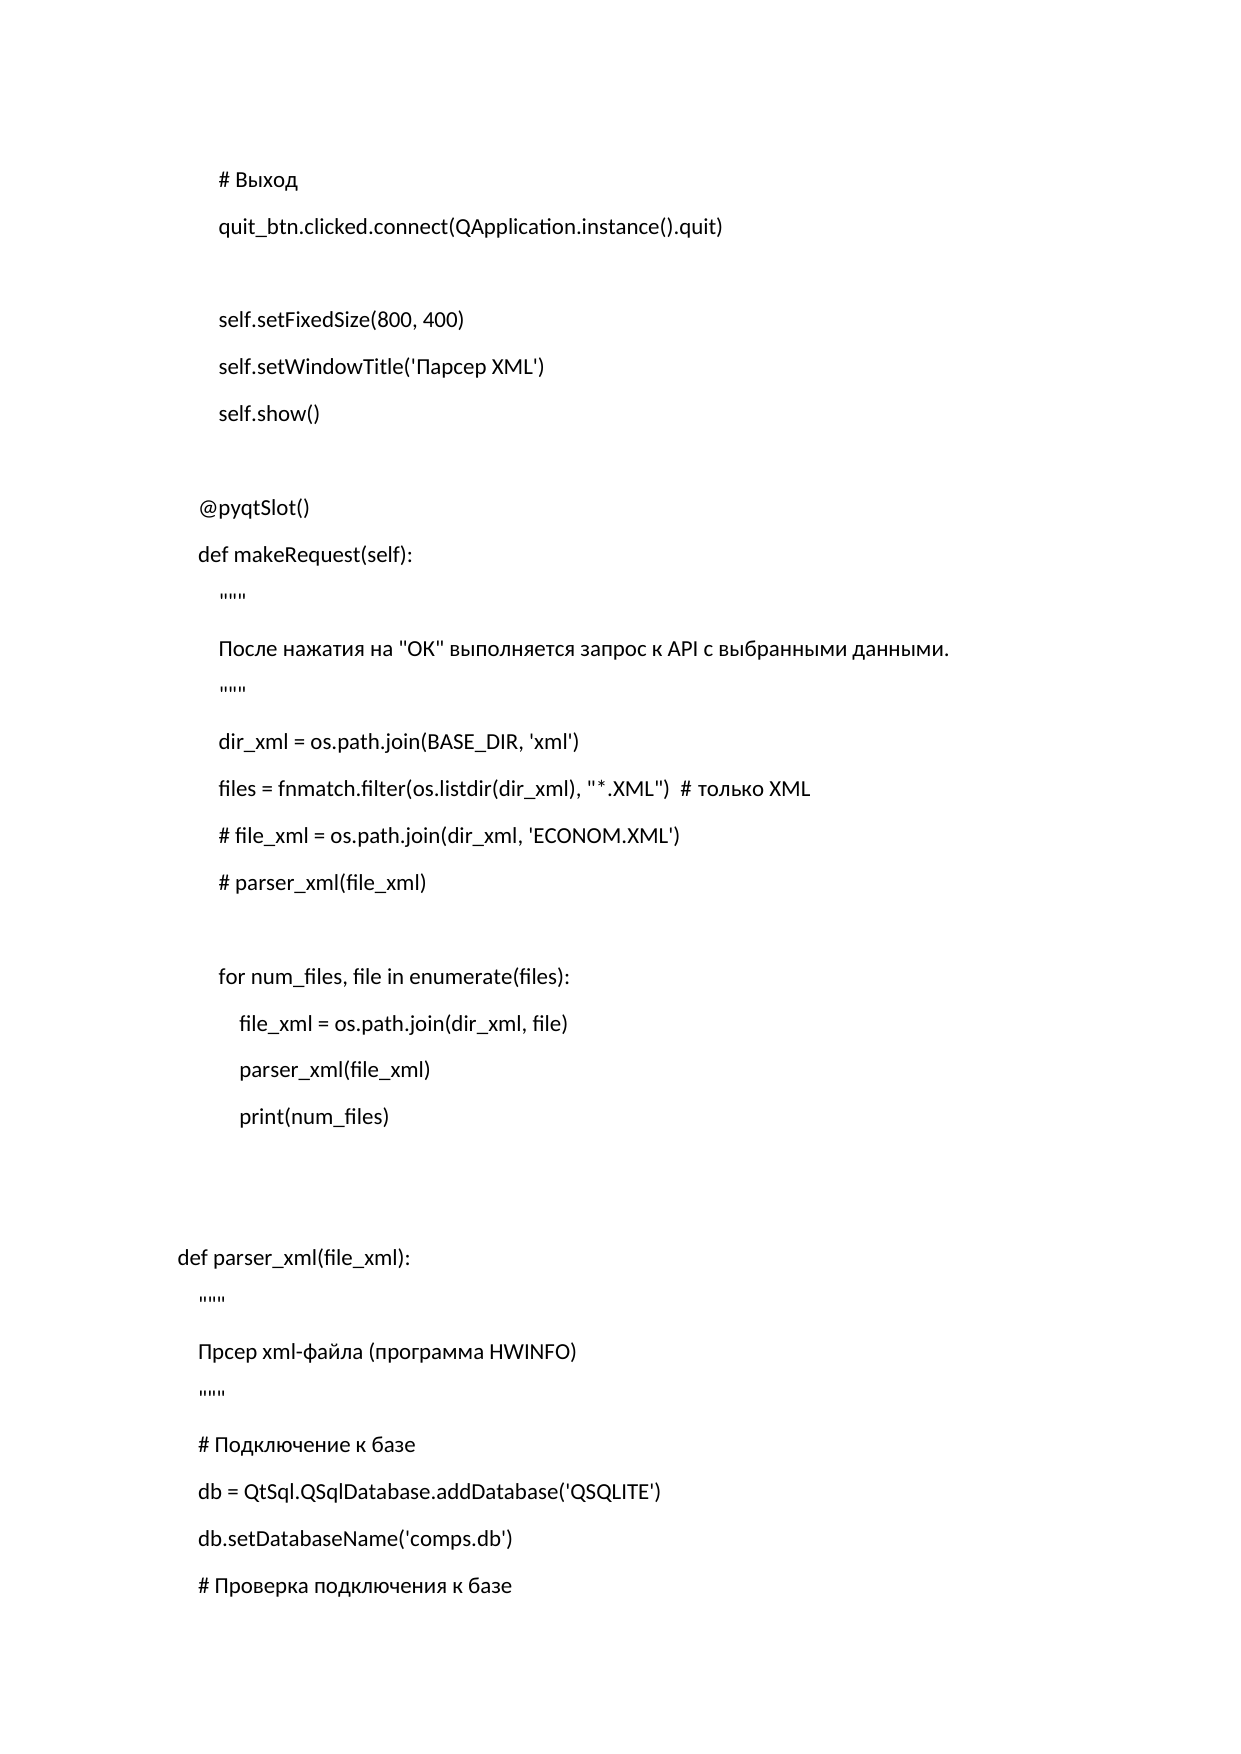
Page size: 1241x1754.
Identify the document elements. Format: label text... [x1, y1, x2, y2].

text dir_xml = os.path.join(BASE_DIR, 'xml') [177, 727, 1152, 756]
text db = QtSql.QSqlDatabase.addDatabase('QSQLITE') [177, 1477, 1152, 1506]
text После нажатия на "ОК" выполняется запрос к API с выбранными данными. [177, 634, 1152, 662]
text # Выход [177, 165, 1152, 193]
text for num_files, file in enumerate(files): [177, 962, 1152, 990]
text parser_xml(file_xml) [177, 1056, 1152, 1084]
text def makeRequest(self): [177, 540, 1152, 568]
text """ [177, 681, 1152, 709]
text # Проверка подключения к базе [177, 1571, 1152, 1599]
text files = fnmatch.filter(os.listdir(dir_xml), "*.XML") # только XML [177, 774, 1152, 802]
text Прсер xml-файла (программа HWINFO) [177, 1337, 1152, 1365]
text """ [177, 1384, 1152, 1412]
text self.show() [177, 399, 1152, 427]
text db.setDatabaseName('comps.db') [177, 1524, 1152, 1552]
text # parser_xml(file_xml) [177, 868, 1152, 896]
text def parser_xml(file_xml): [177, 1243, 1152, 1271]
text """ [177, 1290, 1152, 1318]
text """ [177, 587, 1152, 615]
text @pyqtSlot() [177, 493, 1152, 521]
text self.setFixedSize(800, 400) [177, 306, 1152, 334]
text # file_xml = os.path.join(dir_xml, 'ECONOM.XML') [177, 821, 1152, 849]
text file_xml = os.path.join(dir_xml, file) [177, 1009, 1152, 1037]
text quit_btn.clicked.connect(QApplication.instance().quit) [177, 212, 1152, 240]
text self.setWindowTitle('Парсер XML') [177, 352, 1152, 381]
text # Подключение к базе [177, 1431, 1152, 1459]
text print(num_files) [177, 1102, 1152, 1131]
